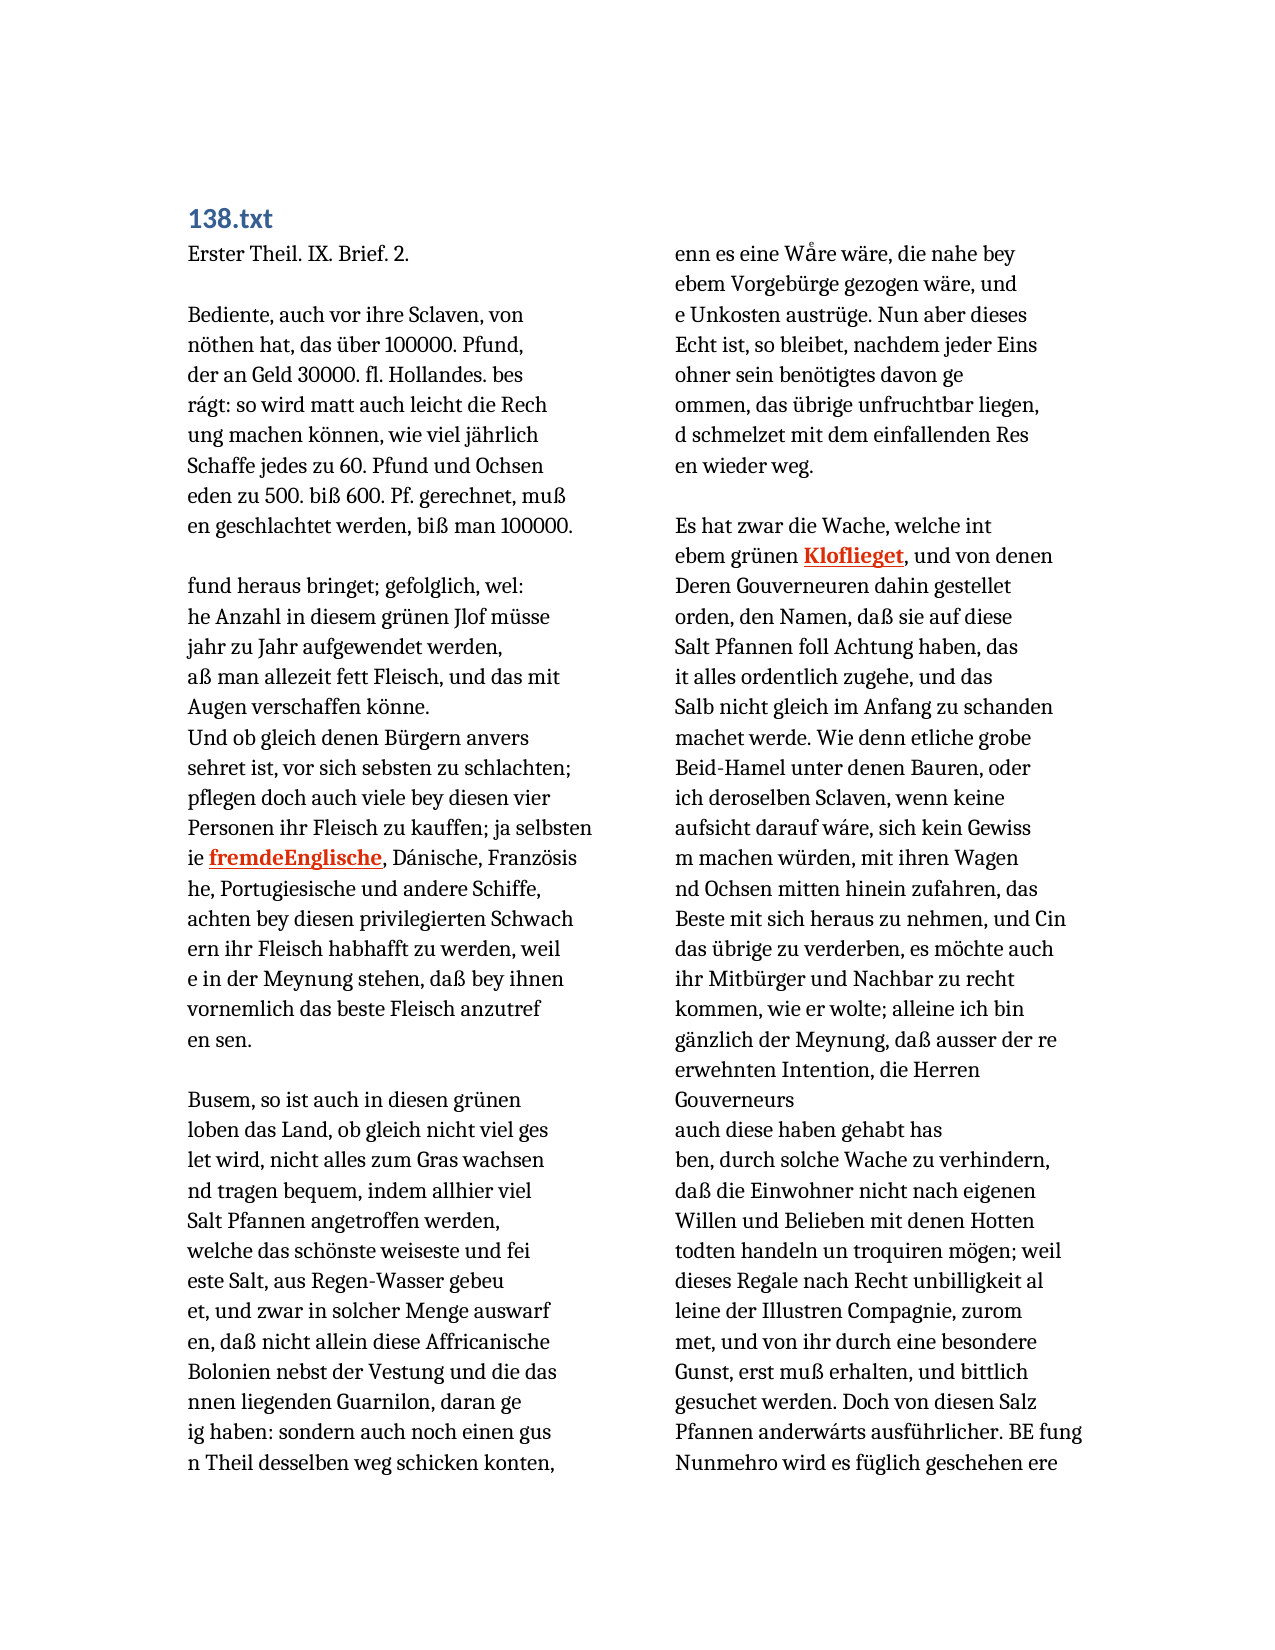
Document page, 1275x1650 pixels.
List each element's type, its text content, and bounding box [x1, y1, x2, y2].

subtitle 138.txt [187, 200, 600, 236]
